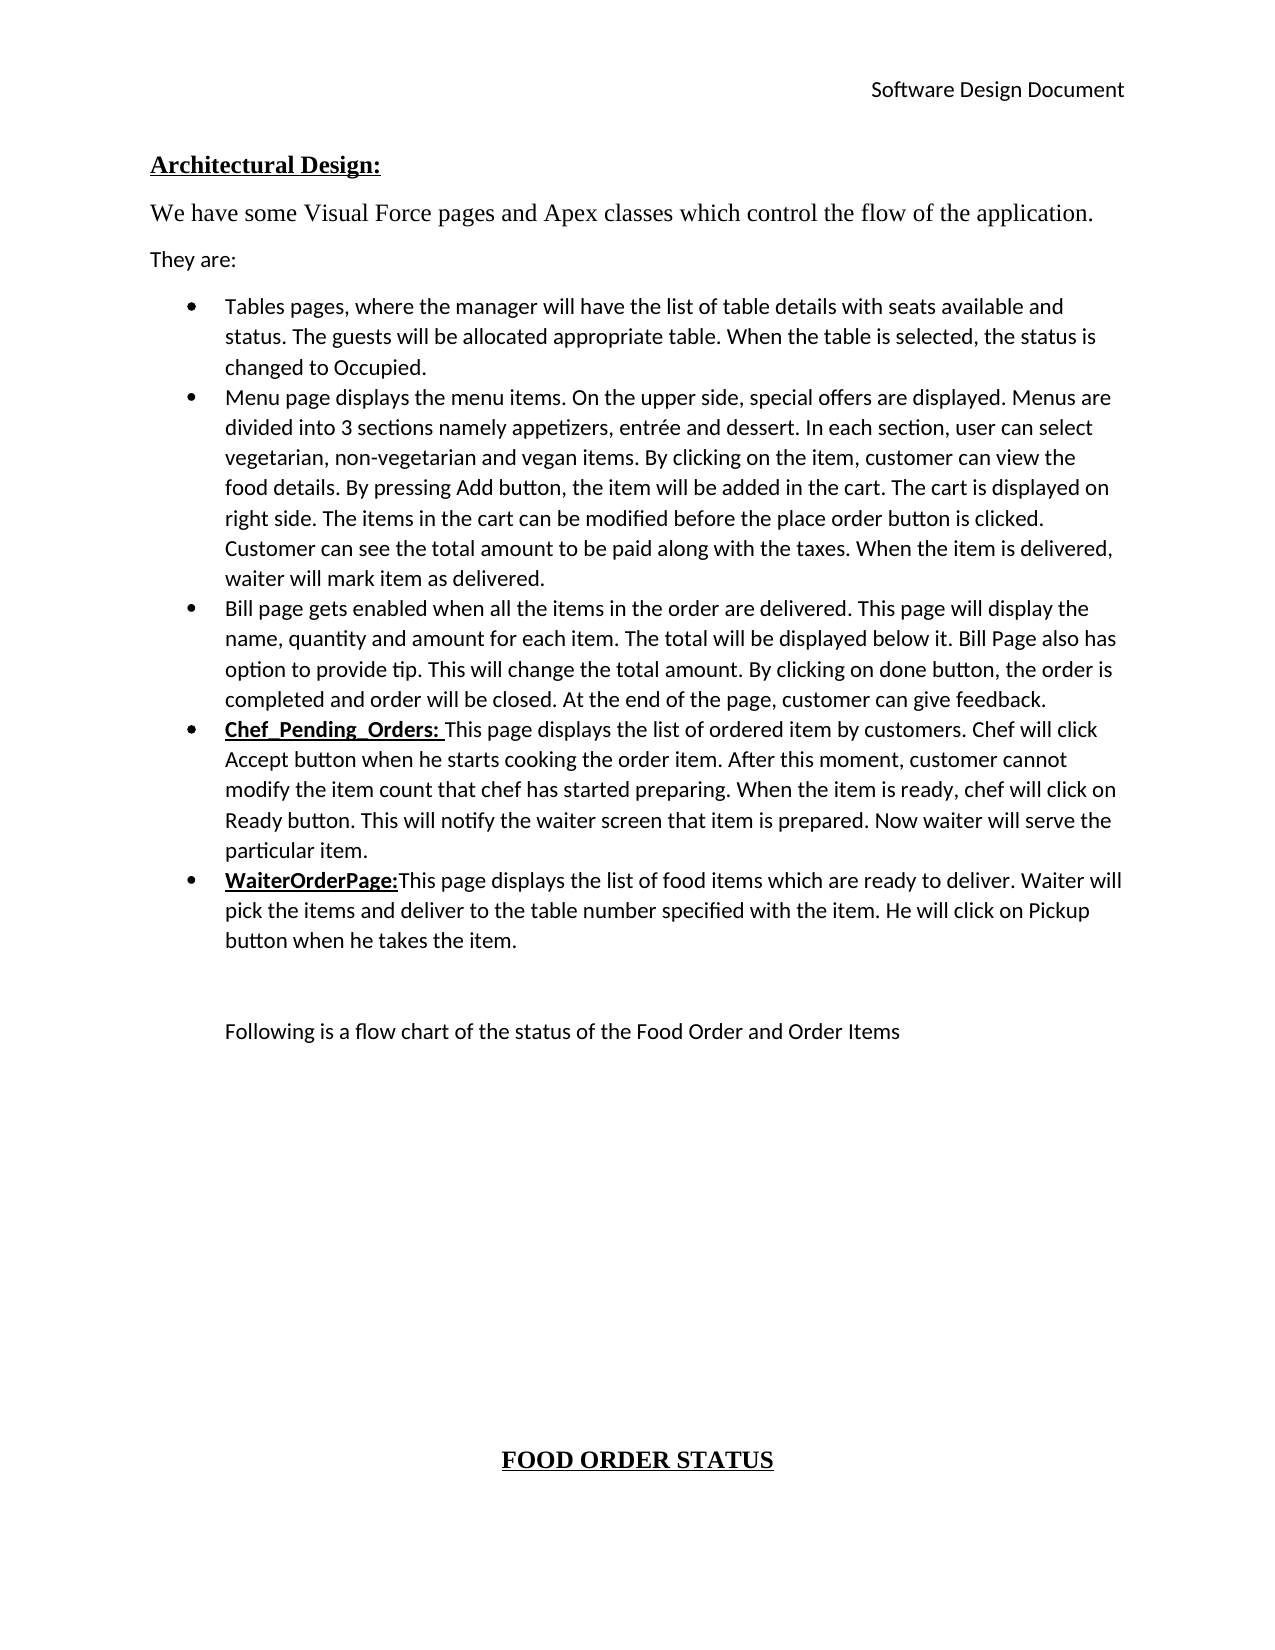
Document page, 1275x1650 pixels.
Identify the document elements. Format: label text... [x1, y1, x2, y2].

text FOOD ORDER STATUS [150, 1445, 1125, 1474]
text They are: [150, 245, 1125, 273]
list Menu page displays the menu items. On the upper side, special offers are displayed. Menus are divided into 3 sections namely appetizers, entrée and dessert. In each section, user can select vegetarian, non-vegetarian and vegan items. By clicking on the item, customer can view the food details. By pressing Add button, the item will be added in the cart. The cart is displayed on right side. The items in the cart can be modified before the place order button is clicked. Customer can see the total amount to be paid along with the taxes. When the item is delivered, waiter will mark item as delivered. [187, 383, 1125, 592]
text Architectural Design: [150, 150, 1125, 179]
list Following is a flow chart of the status of the Food Order and Order Items [225, 1017, 1125, 1045]
list WaiterOrderPage:This page displays the list of food items which are ready to deliver. Waiter will pick the items and deliver to the table number specified with the item. He will click on Pickup button when he takes the item. [187, 866, 1125, 955]
text We have some Visual Force pages and Apex classes which control the flow of the application. [150, 198, 1125, 226]
list Bill page gets enabled when all the items in the order are delivered. This page will display the name, quantity and amount for each item. The total will be displayed below it. Bill Page also has option to provide tip. This will change the total amount. By clicking on done button, the order is completed and order will be closed. At the end of the page, customer can give feedback. [187, 594, 1125, 713]
list Tables pages, where the manager will have the list of table details with seats available and status. The guests will be allocated appropriate table. When the table is selected, the status is changed to Occupied. [187, 292, 1125, 381]
list Chef_Pending_Orders: This page displays the list of ordered item by customers. Chef will click Accept button when he starts cooking the order item. After this moment, customer cannot modify the item count that chef has started preparing. When the item is ready, chef will click on Ready button. This will notify the waiter screen that item is prepared. Now waiter will serve the particular item. [187, 715, 1125, 864]
